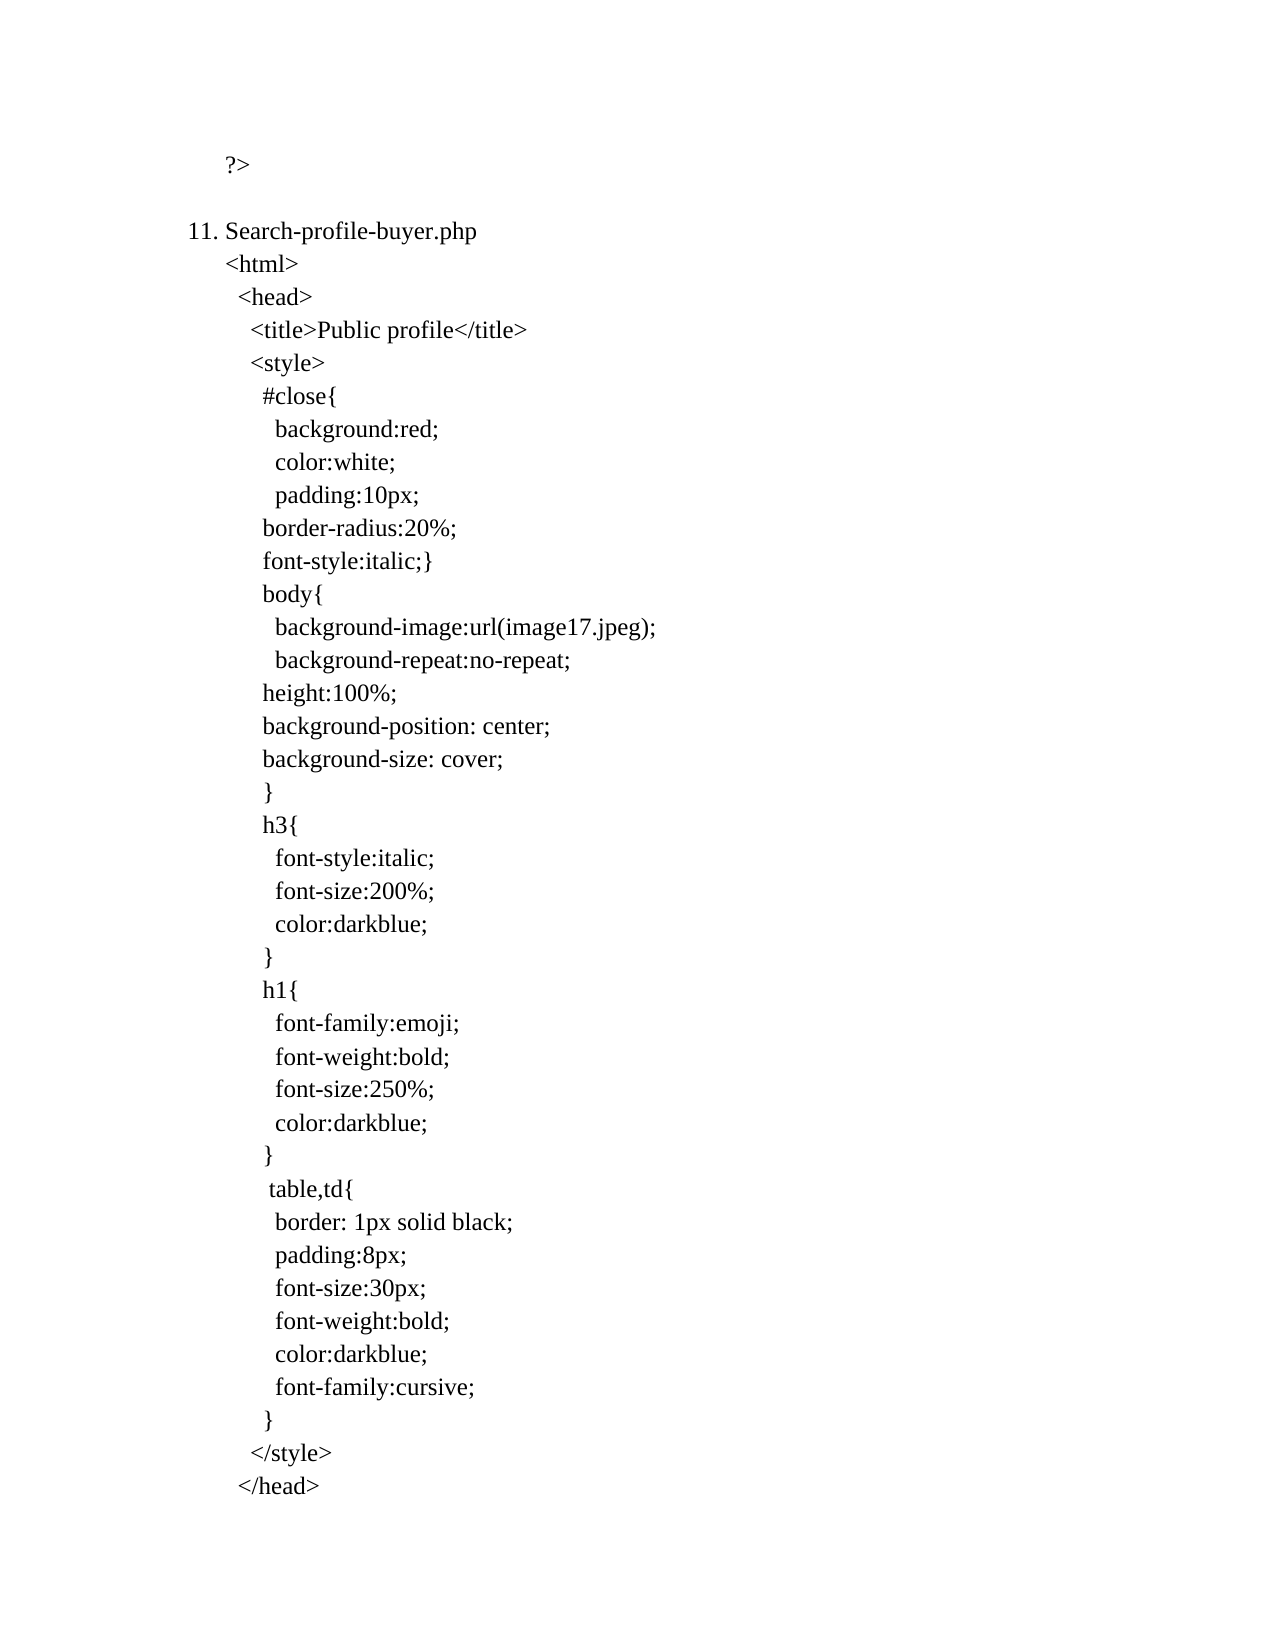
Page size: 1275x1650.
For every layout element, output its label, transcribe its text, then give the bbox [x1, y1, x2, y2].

list </head> [225, 1471, 1125, 1499]
list } [225, 777, 1125, 806]
list font-style:italic; [225, 843, 1125, 872]
list #close{ [225, 381, 1125, 410]
list table,td{ [225, 1174, 1125, 1202]
list </style> [225, 1438, 1125, 1467]
list color:darkblue; [225, 1339, 1125, 1367]
list font-size:200%; [225, 876, 1125, 905]
list <style> [225, 348, 1125, 377]
list padding:8px; [225, 1240, 1125, 1268]
list color:white; [225, 447, 1125, 476]
list background-position: center; [225, 711, 1125, 740]
list padding:10px; [225, 480, 1125, 509]
list color:darkblue; [225, 1108, 1125, 1136]
list border-radius:20%; [225, 513, 1125, 542]
list font-size:30px; [225, 1273, 1125, 1301]
list } [225, 1405, 1125, 1433]
list background:red; [225, 414, 1125, 443]
list font-size:250%; [225, 1074, 1125, 1103]
list } [225, 942, 1125, 971]
list <title>Public profile</title> [225, 315, 1125, 344]
list h3{ [225, 810, 1125, 839]
list color:darkblue; [225, 909, 1125, 938]
list <head> [225, 282, 1125, 311]
list border: 1px solid black; [225, 1207, 1125, 1235]
list font-family:cursive; [225, 1372, 1125, 1401]
list background-repeat:no-repeat; [225, 645, 1125, 674]
list ?> [225, 150, 1125, 179]
list } [225, 1141, 1125, 1169]
list font-style:italic;} [225, 546, 1125, 575]
list background-image:url(image17.jpeg); [225, 612, 1125, 641]
list Search-profile-buyer.php [187, 216, 1125, 245]
list background-size: cover; [225, 744, 1125, 773]
list font-weight:bold; [225, 1042, 1125, 1070]
list body{ [225, 579, 1125, 608]
list <html> [225, 249, 1125, 278]
list height:100%; [225, 678, 1125, 707]
list font-weight:bold; [225, 1306, 1125, 1334]
list font-family:emoji; [225, 1008, 1125, 1037]
list h1{ [225, 976, 1125, 1004]
